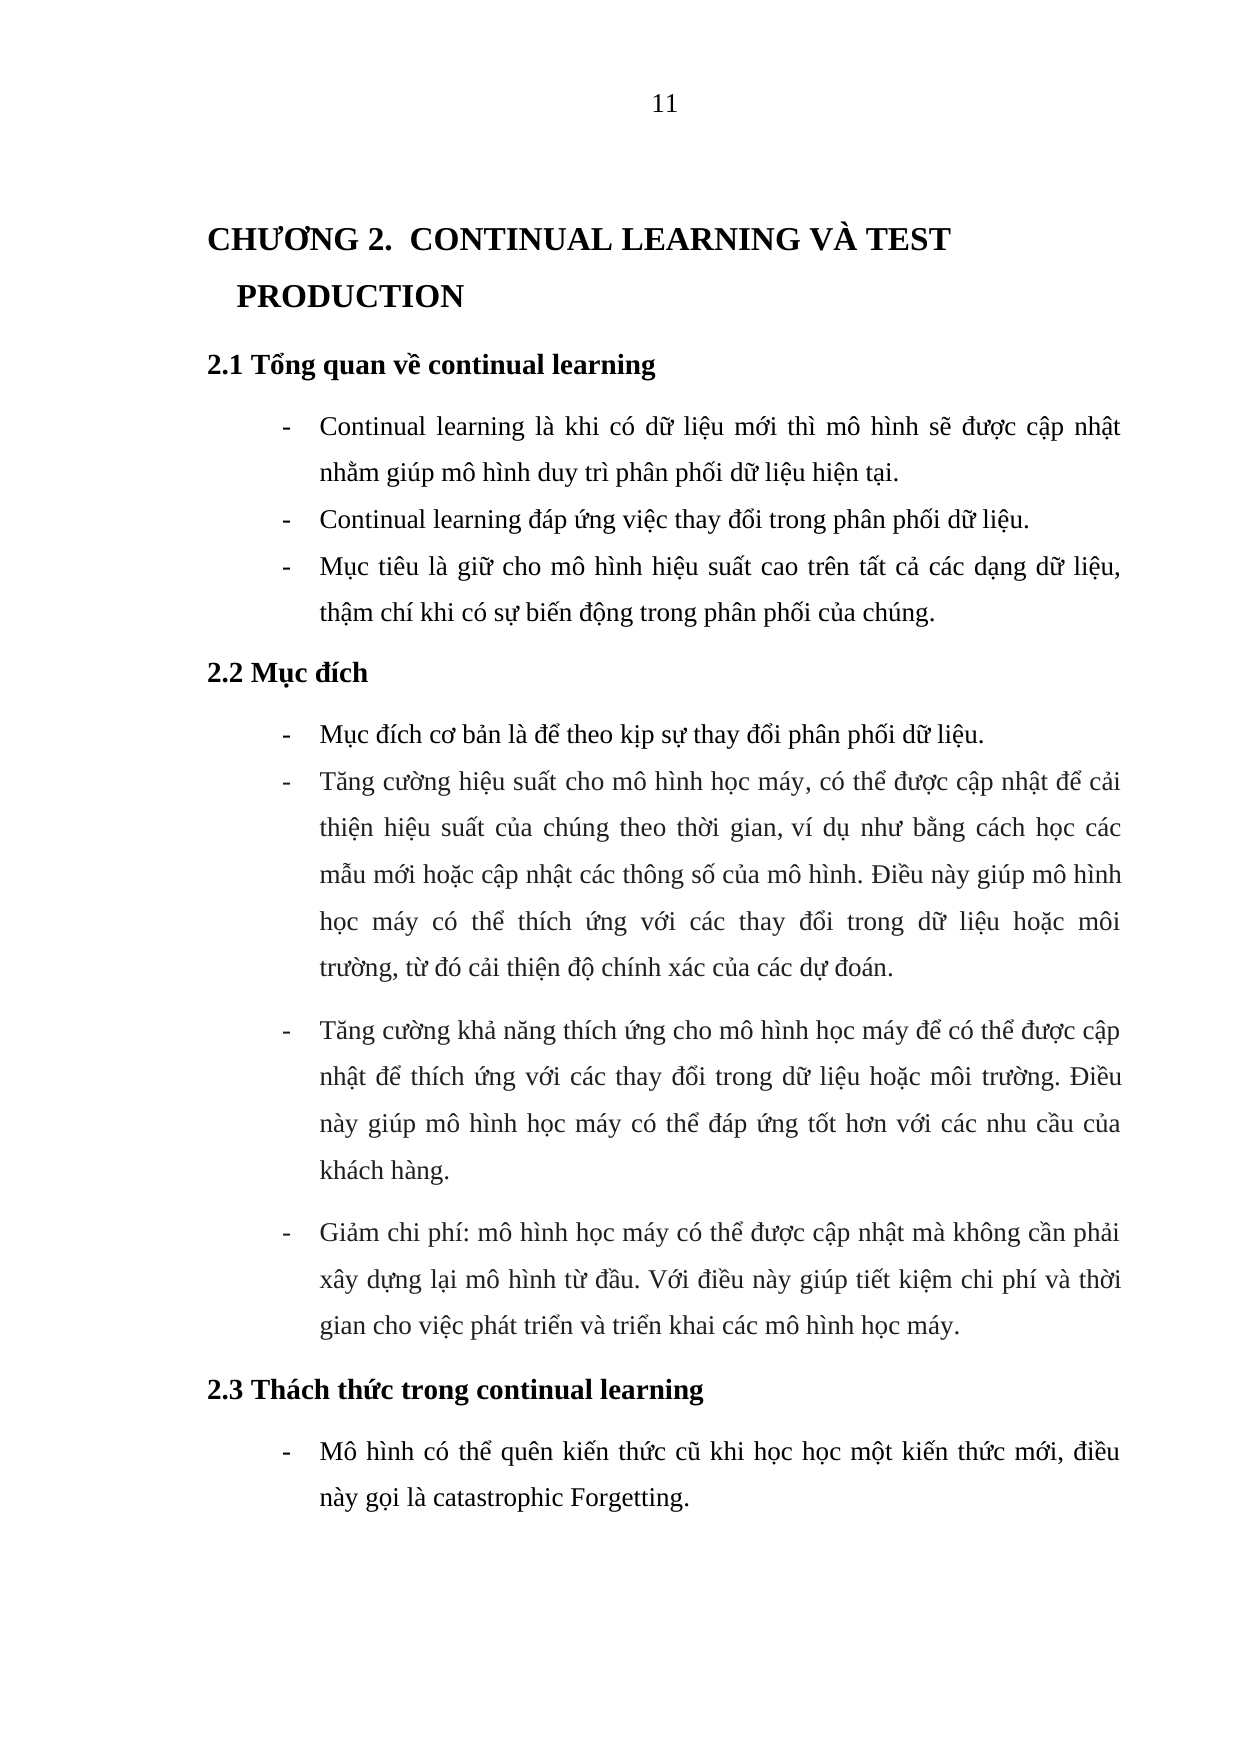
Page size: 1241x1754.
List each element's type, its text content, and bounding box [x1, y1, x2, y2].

subtitle Mục đích [207, 655, 1122, 689]
list Tăng cường hiệu suất cho mô hình học máy, có thể được cập nhật để cải thiện hiệu suất của chúng theo thời gian, ví dụ như bằng cách học các mẫu mới hoặc cập nhật các thông số của mô hình. Điều này giúp mô hình học máy có thể thích ứng với các thay đổi trong dữ liệu hoặc môi trường, từ đó cải thiện độ chính xác của các dự đoán. [282, 765, 1122, 983]
list Mục tiêu là giữ cho mô hình hiệu suất cao trên tất cả các dạng dữ liệu, thậm chí khi có sự biến động trong phân phối của chúng. [282, 549, 1122, 627]
list Mục đích cơ bản là để theo kịp sự thay đổi phân phối dữ liệu. [282, 718, 1122, 749]
list Giảm chi phí: mô hình học máy có thể được cập nhật mà không cần phải xây dựng lại mô hình từ đầu. Với điều này giúp tiết kiệm chi phí và thời gian cho việc phát triển và triển khai các mô hình học máy. [282, 1216, 1122, 1341]
subtitle Thách thức trong continual learning [207, 1372, 1122, 1405]
list Continual learning đáp ứng việc thay đổi trong phân phối dữ liệu. [282, 503, 1122, 534]
subtitle CONTINUAL LEARNING VÀ TEST PRODUCTION [207, 219, 1122, 315]
list Tăng cường khả năng thích ứng cho mô hình học máy để có thể được cập nhật để thích ứng với các thay đổi trong dữ liệu hoặc môi trường. Điều này giúp mô hình học máy có thể đáp ứng tốt hơn với các nhu cầu của khách hàng. [282, 1014, 1122, 1185]
list Mô hình có thể quên kiến thức cũ khi học học một kiến thức mới, điều này gọi là catastrophic Forgetting. [282, 1434, 1122, 1512]
subtitle Tổng quan về continual learning [207, 347, 1122, 380]
list Continual learning là khi có dữ liệu mới thì mô hình sẽ được cập nhật nhằm giúp mô hình duy trì phân phối dữ liệu hiện tại. [282, 409, 1122, 487]
